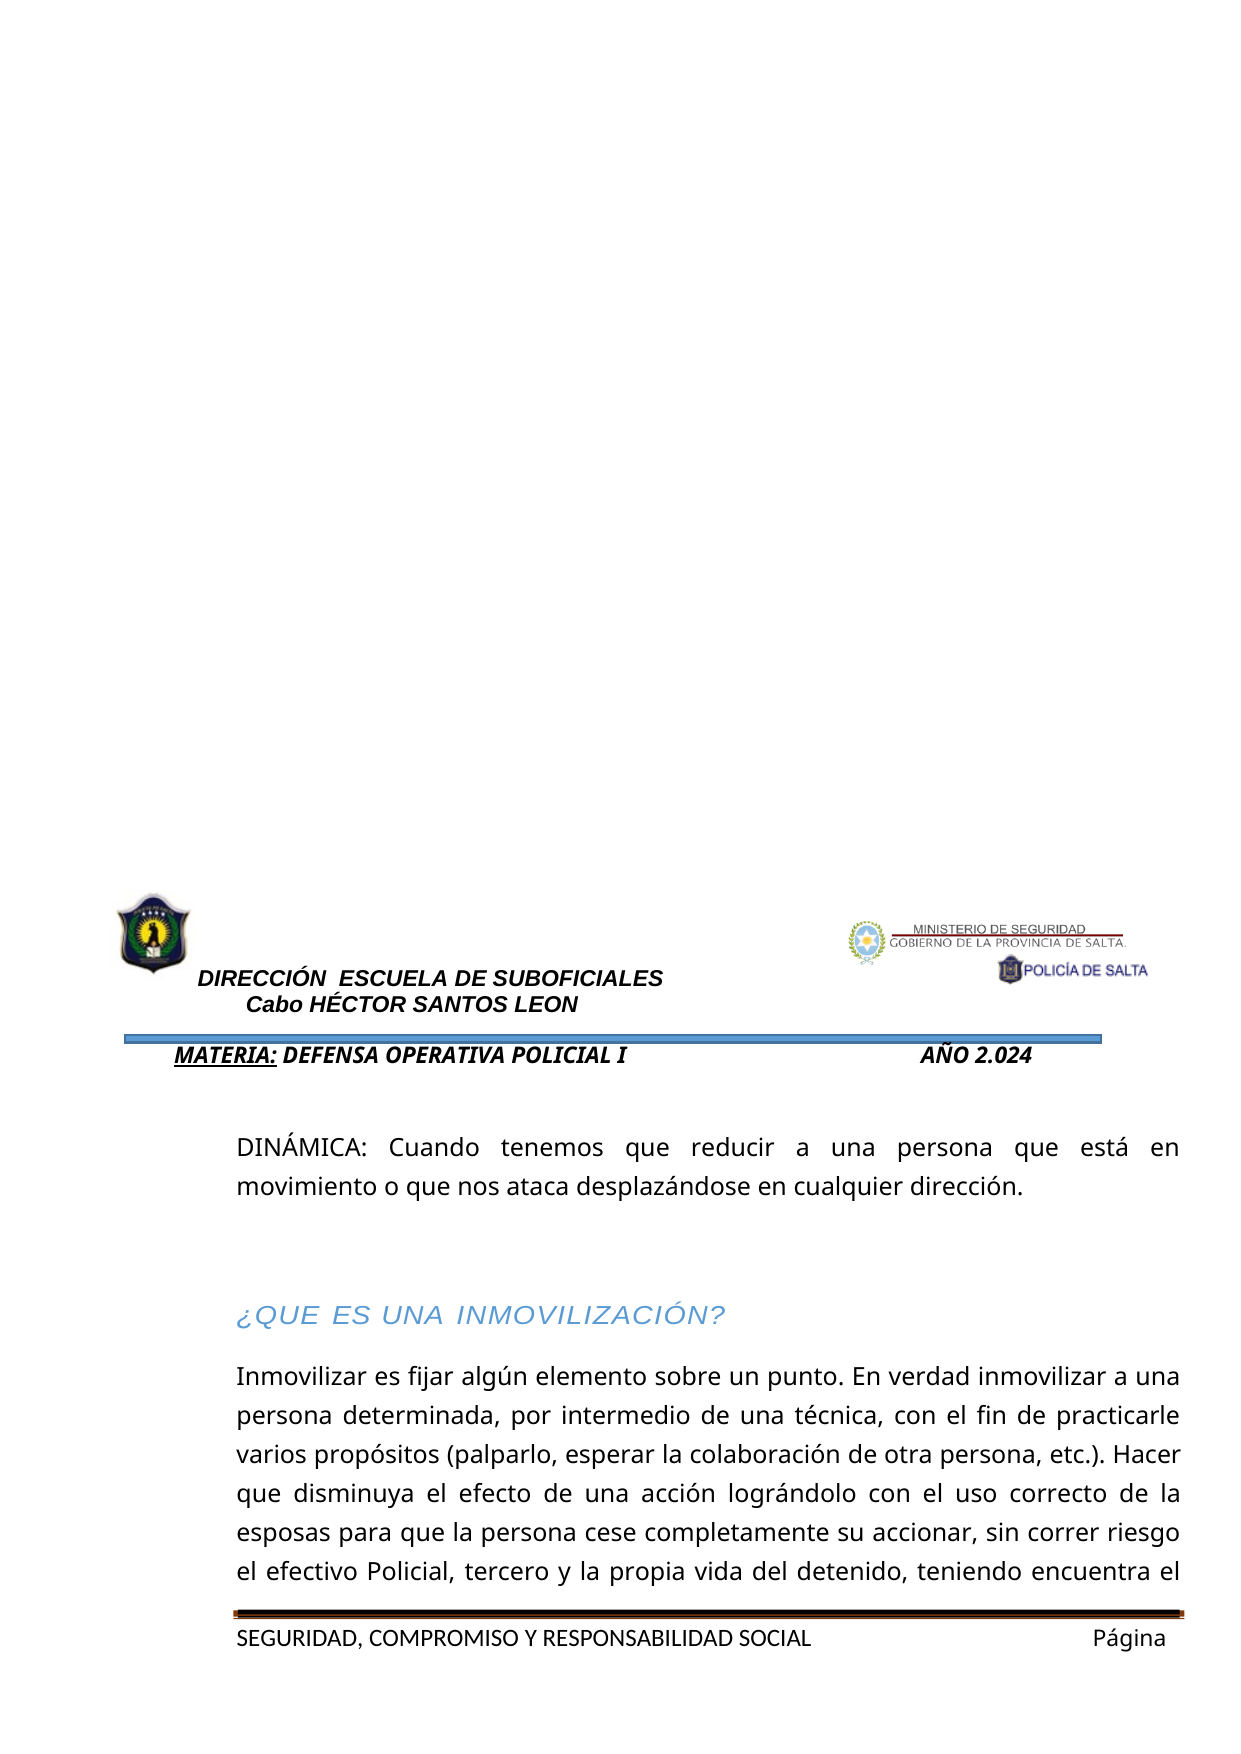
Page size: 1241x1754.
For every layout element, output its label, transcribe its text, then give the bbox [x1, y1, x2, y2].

text Inmovilizar es fijar algún elemento sobre un punto. En verdad inmovilizar a una persona determinada, por intermedio de una técnica, con el fin de practicarle varios propósitos (palparlo, esperar la colaboración de otra persona, etc.). Hacer que disminuya el efecto de una acción lográndolo con el uso correcto de la esposas para que la persona cese completamente su accionar, sin correr riesgo el efectivo Policial, tercero y la propia vida del detenido, teniendo encuentra el respeto en todo momento de los Derechos Humanos. [236, 1358, 1181, 1588]
picture [108, 884, 198, 986]
picture [848, 921, 1227, 1003]
text DINÁMICA: Cuando tenemos que reducir a una persona que está en movimiento o que nos ataca desplazándose en cualquier dirección. [236, 1130, 1181, 1203]
subtitle ¿QUE ES UNA INMOVILIZACIÓN? [236, 1300, 1240, 1329]
